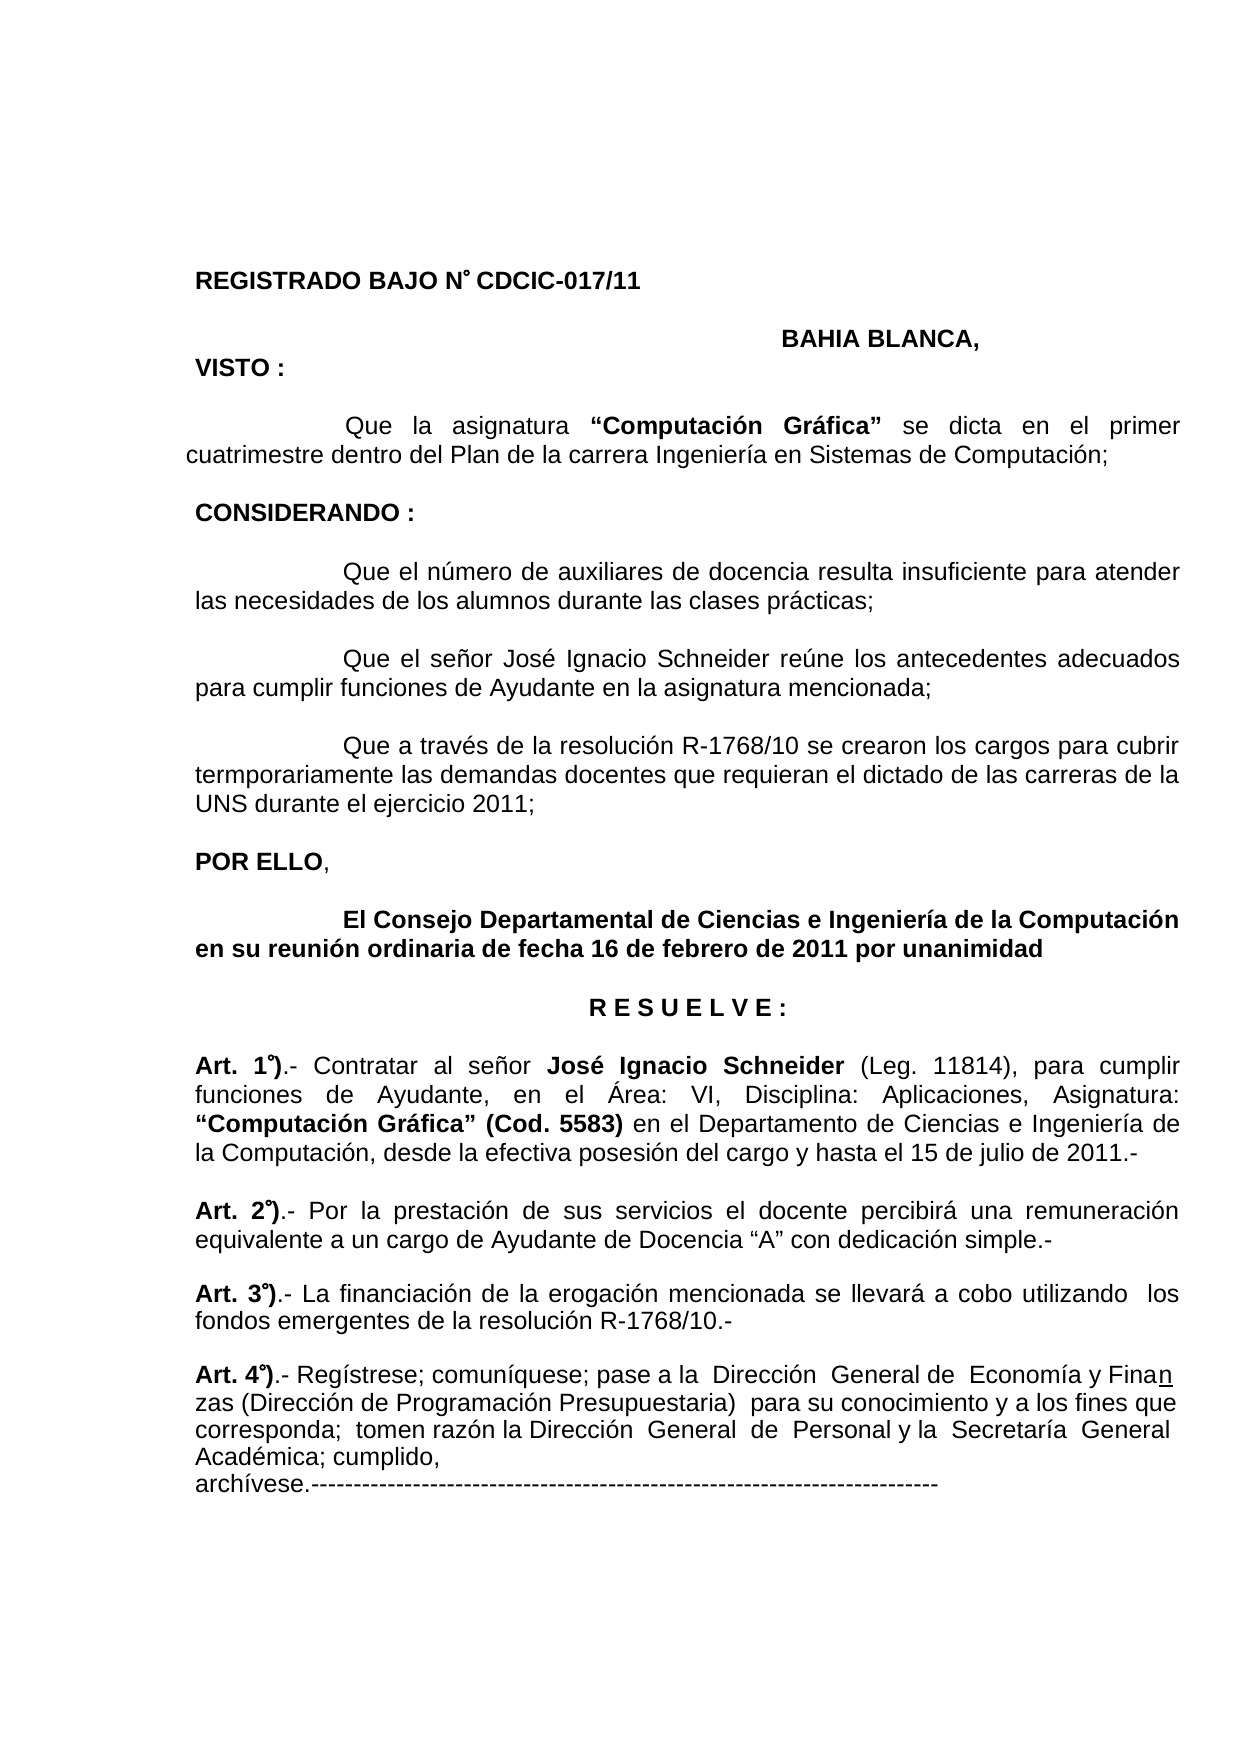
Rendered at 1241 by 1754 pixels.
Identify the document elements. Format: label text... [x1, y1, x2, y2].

text Art. 2).- Por la prestación de sus servicios el docente percibirá una remuneración equivalente a un cargo de Ayudante de Docencia “A” con dedicación simple.- [195, 1196, 1181, 1254]
text zas (Dirección de Programación Presupuestaria) para su conocimiento y a los fines que corresponda; tomen razón la Dirección General de Personal y la Secretaría General Académica; cumplido, archívese.-------------------------------------------------------------------------- [195, 1389, 1181, 1498]
text Que a través de la resolución R-1768/10 se crearon los cargos para cubrir termporariamente las demandas docentes que requieran el dictado de las carreras de la UNS durante el ejercicio 2011; [195, 731, 1181, 818]
text Art. 1).- Contratar al señor José Ignacio Schneider (Leg. 11814), para cumplir funciones de Ayudante, en el Área: VI, Disciplina: Aplicaciones, Asignatura: “Computación Gráfica” (Cod. 5583) en el Departamento de Ciencias e Ingeniería de la Computación, desde la efectiva posesión del cargo y hasta el 15 de julio de 2011.- [195, 1051, 1181, 1167]
text Que el señor José Ignacio Schneider reúne los antecedentes adecuados para cumplir funciones de Ayudante en la asignatura mencionada; [195, 644, 1181, 702]
text R E S U E L V E : [195, 992, 1181, 1021]
text Art. 3).- La financiación de la erogación mencionada se llevará a cobo utilizando los fondos emergentes de la resolución R-1768/10.- [195, 1281, 1181, 1335]
text El Consejo Departamental de Ciencias e Ingeniería de la Computación en su reunión ordinaria de fecha 16 de febrero de 2011 por unanimidad [195, 905, 1181, 963]
text BAHIA BLANCA, [195, 324, 1181, 353]
text REGISTRADO BAJO N CDCIC-017/11 [195, 266, 1181, 295]
text POR ELLO, [195, 847, 1181, 876]
text Que la asignatura “Computación Gráfica” se dicta en el primer cuatrimestre dentro del Plan de la carrera Ingeniería en Sistemas de Computación; [186, 411, 1181, 469]
text Que el número de auxiliares de docencia resulta insuficiente para atender las necesidades de los alumnos durante las clases prácticas; [195, 556, 1181, 614]
text Art. 4).- Regístrese; comuníquese; pase a la Dirección General de Economía y Finan [195, 1362, 1181, 1389]
text CONSIDERANDO : [195, 498, 1181, 527]
text VISTO : [195, 353, 1181, 382]
